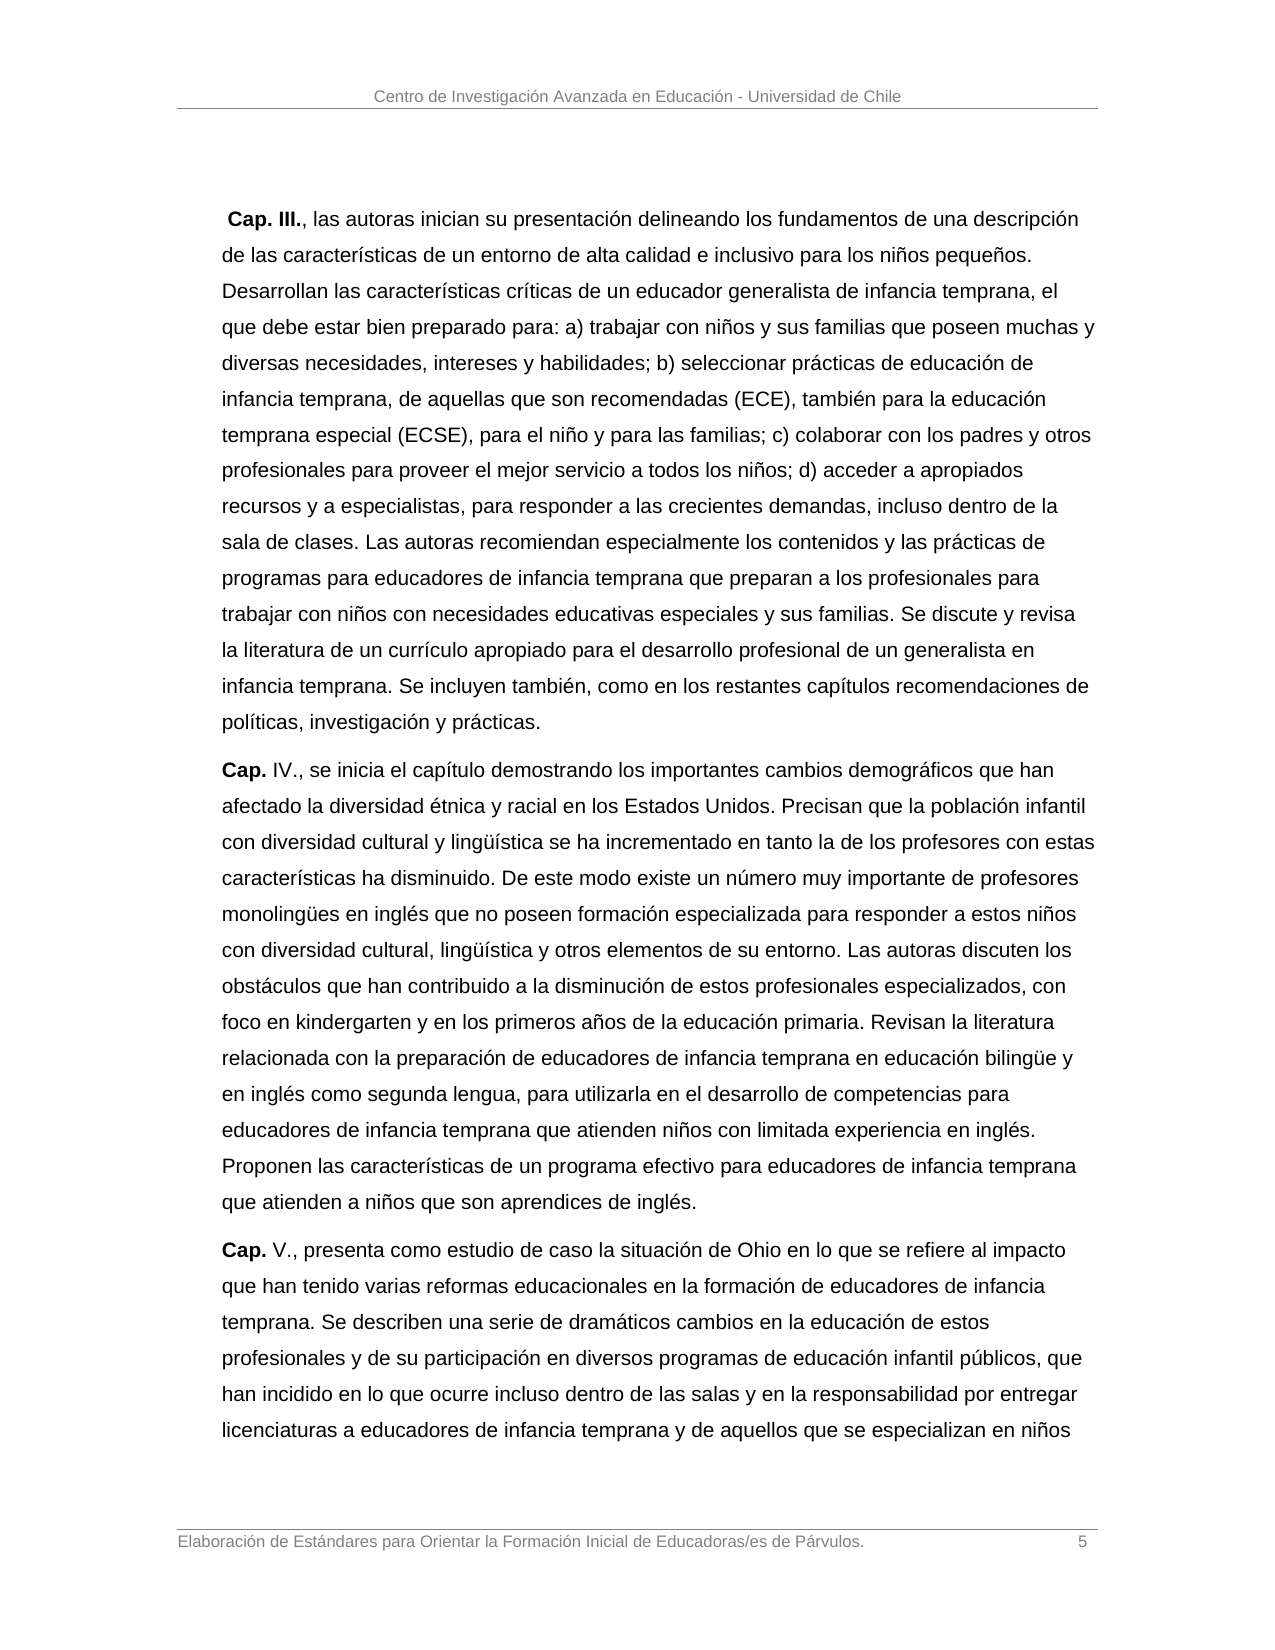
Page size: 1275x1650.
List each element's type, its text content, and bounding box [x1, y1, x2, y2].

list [222, 1238, 1098, 1442]
list Cap. III., las autoras inician su presentación delineando los fundamentos de una descripción de las características de un entorno de alta calidad e inclusivo para los niños pequeños. Desarrollan las características críticas de un educador generalista de infancia temprana, el que debe estar bien preparado para: a) trabajar con niños y sus familias que poseen muchas y diversas necesidades, intereses y habilidades; b) seleccionar prácticas de educación de infancia temprana, de aquellas que son recomendadas (ECE), también para la educación temprana especial (ECSE), para el niño y para las familias; c) colaborar con los padres y otros profesionales para proveer el mejor servicio a todos los niños; d) acceder a apropiados recursos y a especialistas, para responder a las crecientes demandas, incluso dentro de la sala de clases. Las autoras recomiendan especialmente los contenidos y las prácticas de programas para educadores de infancia temprana que preparan a los profesionales para trabajar con niños con necesidades educativas especiales y sus familias. Se discute y revisa la literatura de un currículo apropiado para el desarrollo profesional de un generalista en infancia temprana. Se incluyen también, como en los restantes capítulos recomendaciones de políticas, investigación y prácticas. [222, 207, 1098, 734]
list Cap. IV., se inicia el capítulo demostrando los importantes cambios demográficos que han afectado la diversidad étnica y racial en los Estados Unidos. Precisan que la población infantil con diversidad cultural y lingüística se ha incrementado en tanto la de los profesores con estas características ha disminuido. De este modo existe un número muy importante de profesores monolingües en inglés que no poseen formación especializada para responder a estos niños con diversidad cultural, lingüística y otros elementos de su entorno. Las autoras discuten los obstáculos que han contribuido a la disminución de estos profesionales especializados, con foco en kindergarten y en los primeros años de la educación primaria. Revisan la literatura relacionada con la preparación de educadores de infancia temprana en educación bilingüe y en inglés como segunda lengua, para utilizarla en el desarrollo de competencias para educadores de infancia temprana que atienden niños con limitada experiencia en inglés. Proponen las características de un programa efectivo para educadores de infancia temprana que atienden a niños que son aprendices de inglés. [222, 758, 1098, 1213]
